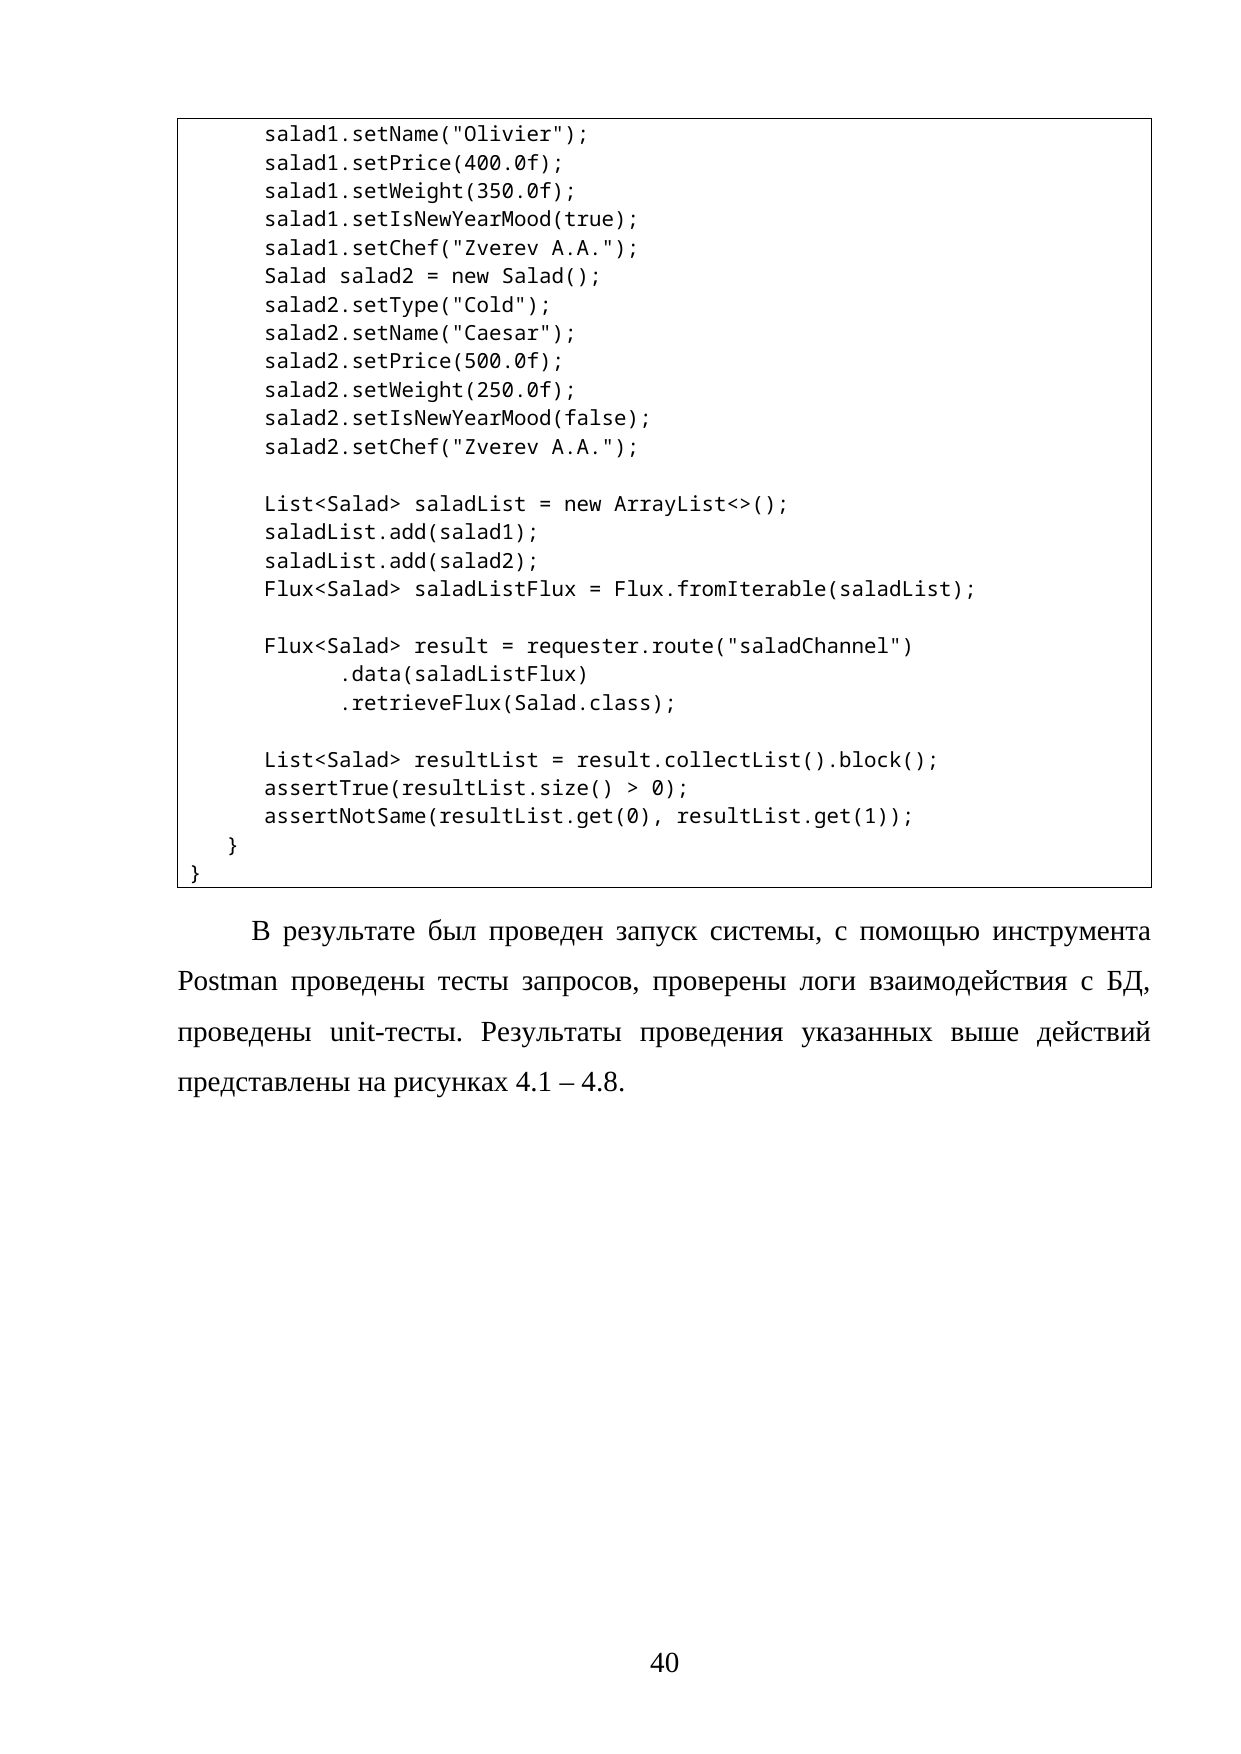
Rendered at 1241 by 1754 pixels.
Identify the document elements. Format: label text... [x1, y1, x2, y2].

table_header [178, 119, 1151, 887]
text В результате был проведен запуск системы, с помощью инструмента Postman проведены тесты запросов, проверены логи взаимодействия с БД, проведены unit-тесты. Результаты проведения указанных выше действий представлены на рисунках 4.1 – 4.8. [177, 913, 1152, 1097]
